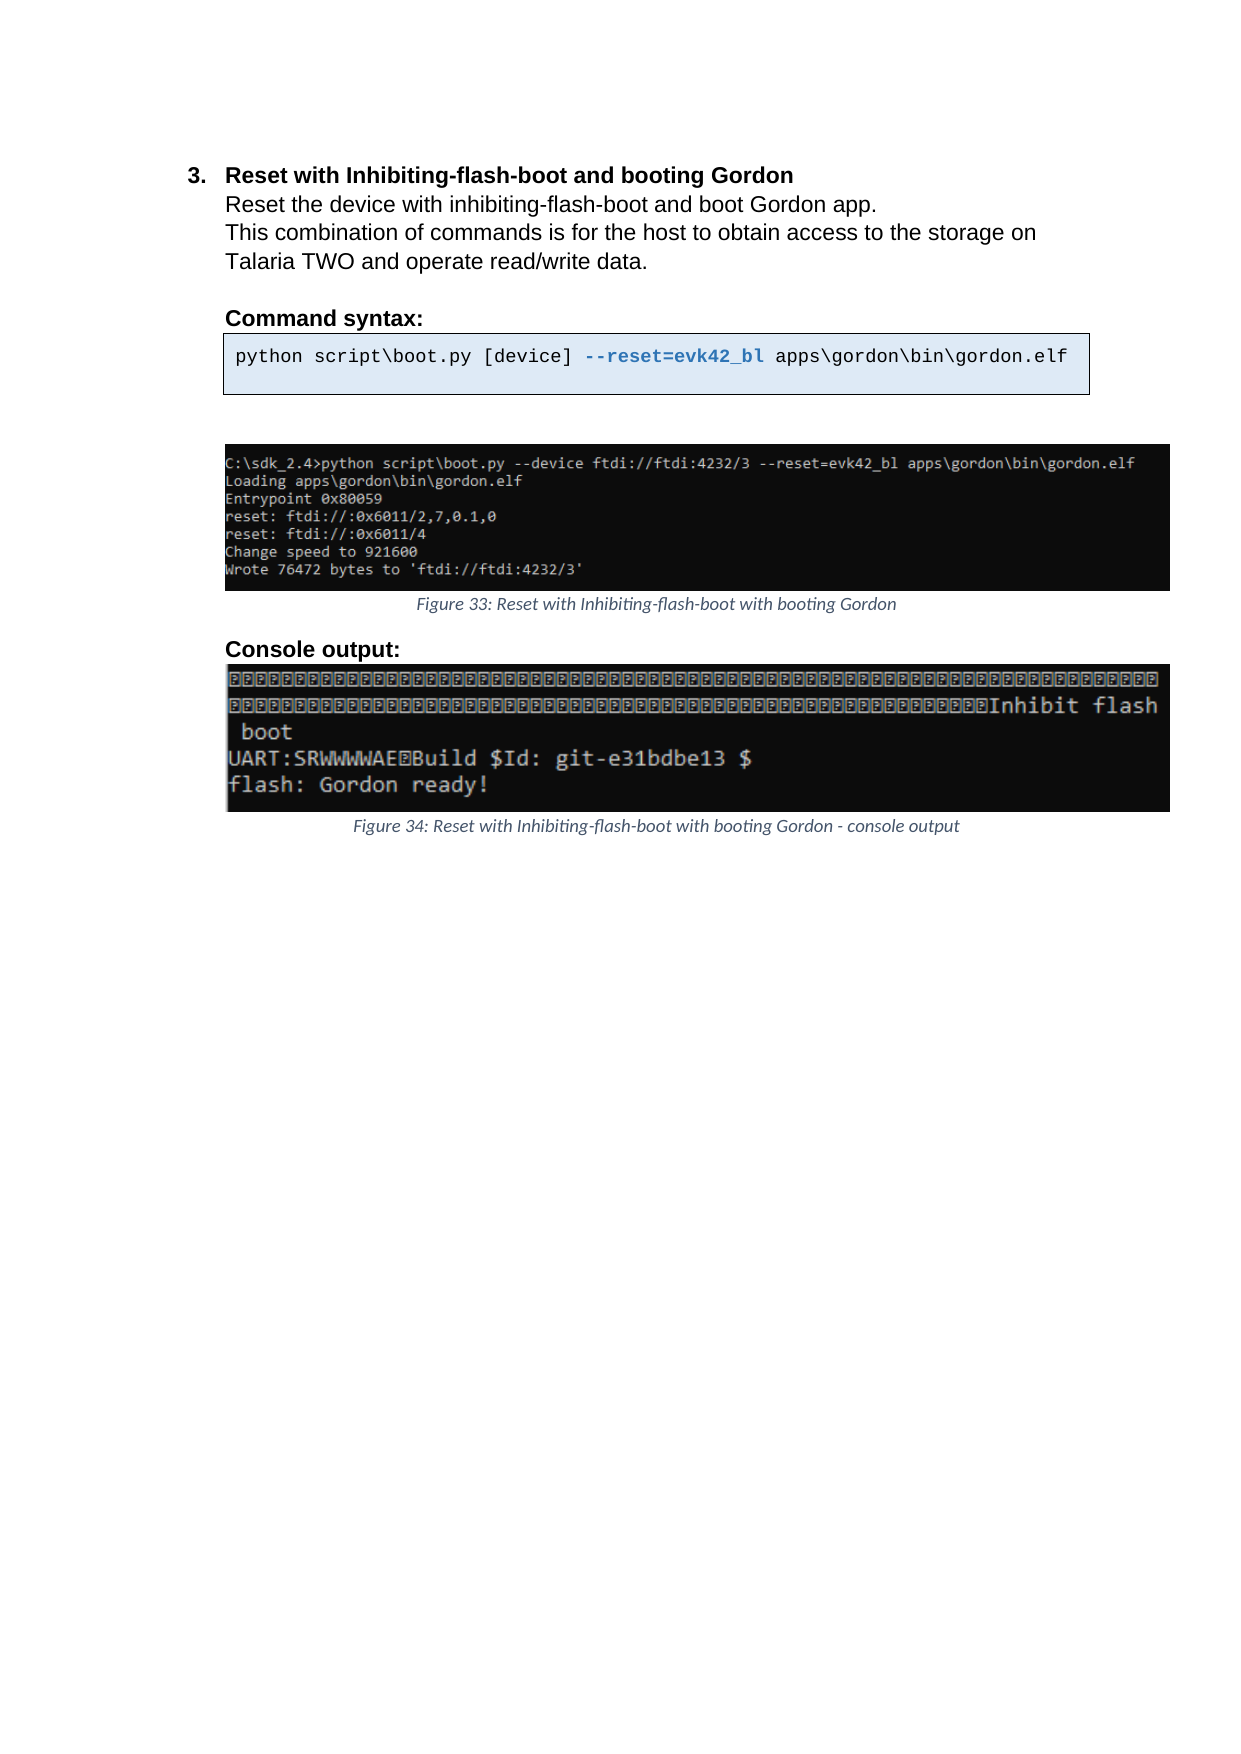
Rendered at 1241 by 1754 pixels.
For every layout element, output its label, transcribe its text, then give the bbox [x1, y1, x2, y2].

list Reset with Inhibiting-flash-boot and booting Gordon [187, 162, 1090, 189]
list Console output: [225, 636, 1090, 662]
picture [225, 664, 1170, 812]
picture [225, 444, 1170, 591]
list This combination of commands is for the host to obtain access to the storage on Talaria TWO and operate read/write data. [225, 219, 1090, 274]
table_header python script\boot.py [device] --reset=evk42_bl apps\gordon\bin\gordon.elf [224, 334, 1089, 394]
list Command syntax: [225, 305, 1090, 331]
list Reset the device with inhibiting-flash-boot and boot Gordon app. [225, 191, 1090, 217]
